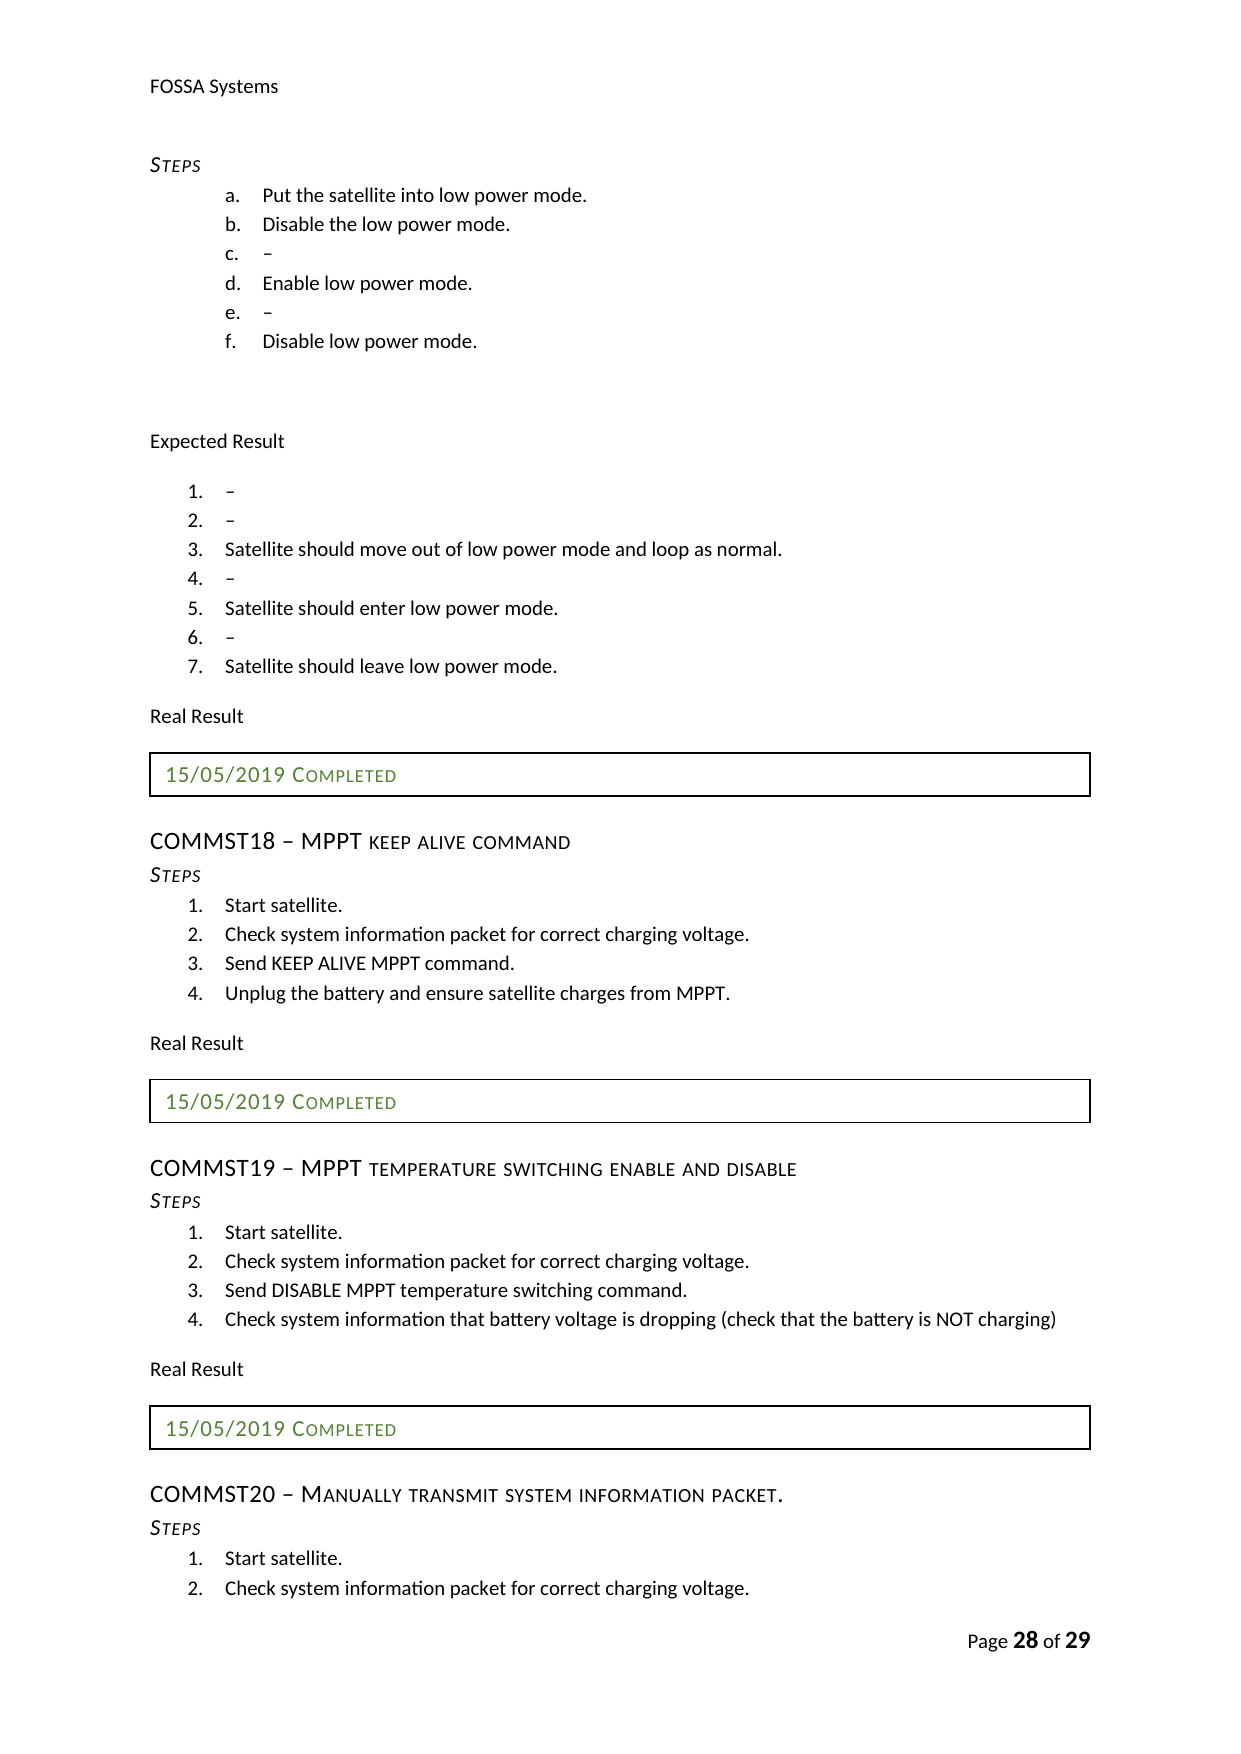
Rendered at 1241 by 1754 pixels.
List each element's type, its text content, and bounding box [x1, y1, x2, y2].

subtitle Steps [150, 150, 1090, 178]
list Put the satellite into low power mode. [225, 182, 1090, 208]
list – [187, 507, 1090, 533]
list Start satellite. [187, 1546, 1090, 1571]
list Satellite should move out of low power mode and loop as normal. [187, 536, 1090, 562]
list Send KEEP ALIVE MPPT command. [187, 951, 1090, 976]
list – [225, 241, 1090, 266]
list Satellite should enter low power mode. [187, 595, 1090, 620]
subtitle Steps [150, 1513, 1090, 1541]
list Check system information packet for correct charging voltage. [187, 921, 1090, 947]
list – [187, 478, 1090, 503]
text Expected Result [150, 428, 1090, 453]
subtitle COMMST18 – MPPT keep alive command [150, 825, 1090, 856]
list Satellite should leave low power mode. [187, 653, 1090, 678]
list Check system information that battery voltage is dropping (check that the battery is NOT charging) [187, 1306, 1090, 1332]
list – [225, 299, 1090, 324]
list Start satellite. [187, 1219, 1090, 1244]
list Enable low power mode. [225, 270, 1090, 295]
list Check system information packet for correct charging voltage. [187, 1575, 1090, 1600]
text Real Result [150, 703, 1090, 728]
subtitle Steps [150, 860, 1090, 888]
subtitle Steps [150, 1187, 1090, 1215]
list Disable low power mode. [225, 328, 1090, 353]
subtitle COMMST20 – Manually transmit system information packet. [150, 1478, 1090, 1509]
subtitle COMMST19 – MPPT temperature switching enable and disable [150, 1152, 1090, 1182]
list – [187, 566, 1090, 591]
text Real Result [150, 1356, 1090, 1382]
list Send DISABLE MPPT temperature switching command. [187, 1277, 1090, 1303]
list Start satellite. [187, 892, 1090, 918]
list Check system information packet for correct charging voltage. [187, 1248, 1090, 1273]
text Real Result [150, 1030, 1090, 1055]
list Disable the low power mode. [225, 211, 1090, 237]
list Unplug the battery and ensure satellite charges from MPPT. [187, 980, 1090, 1005]
list – [187, 624, 1090, 649]
